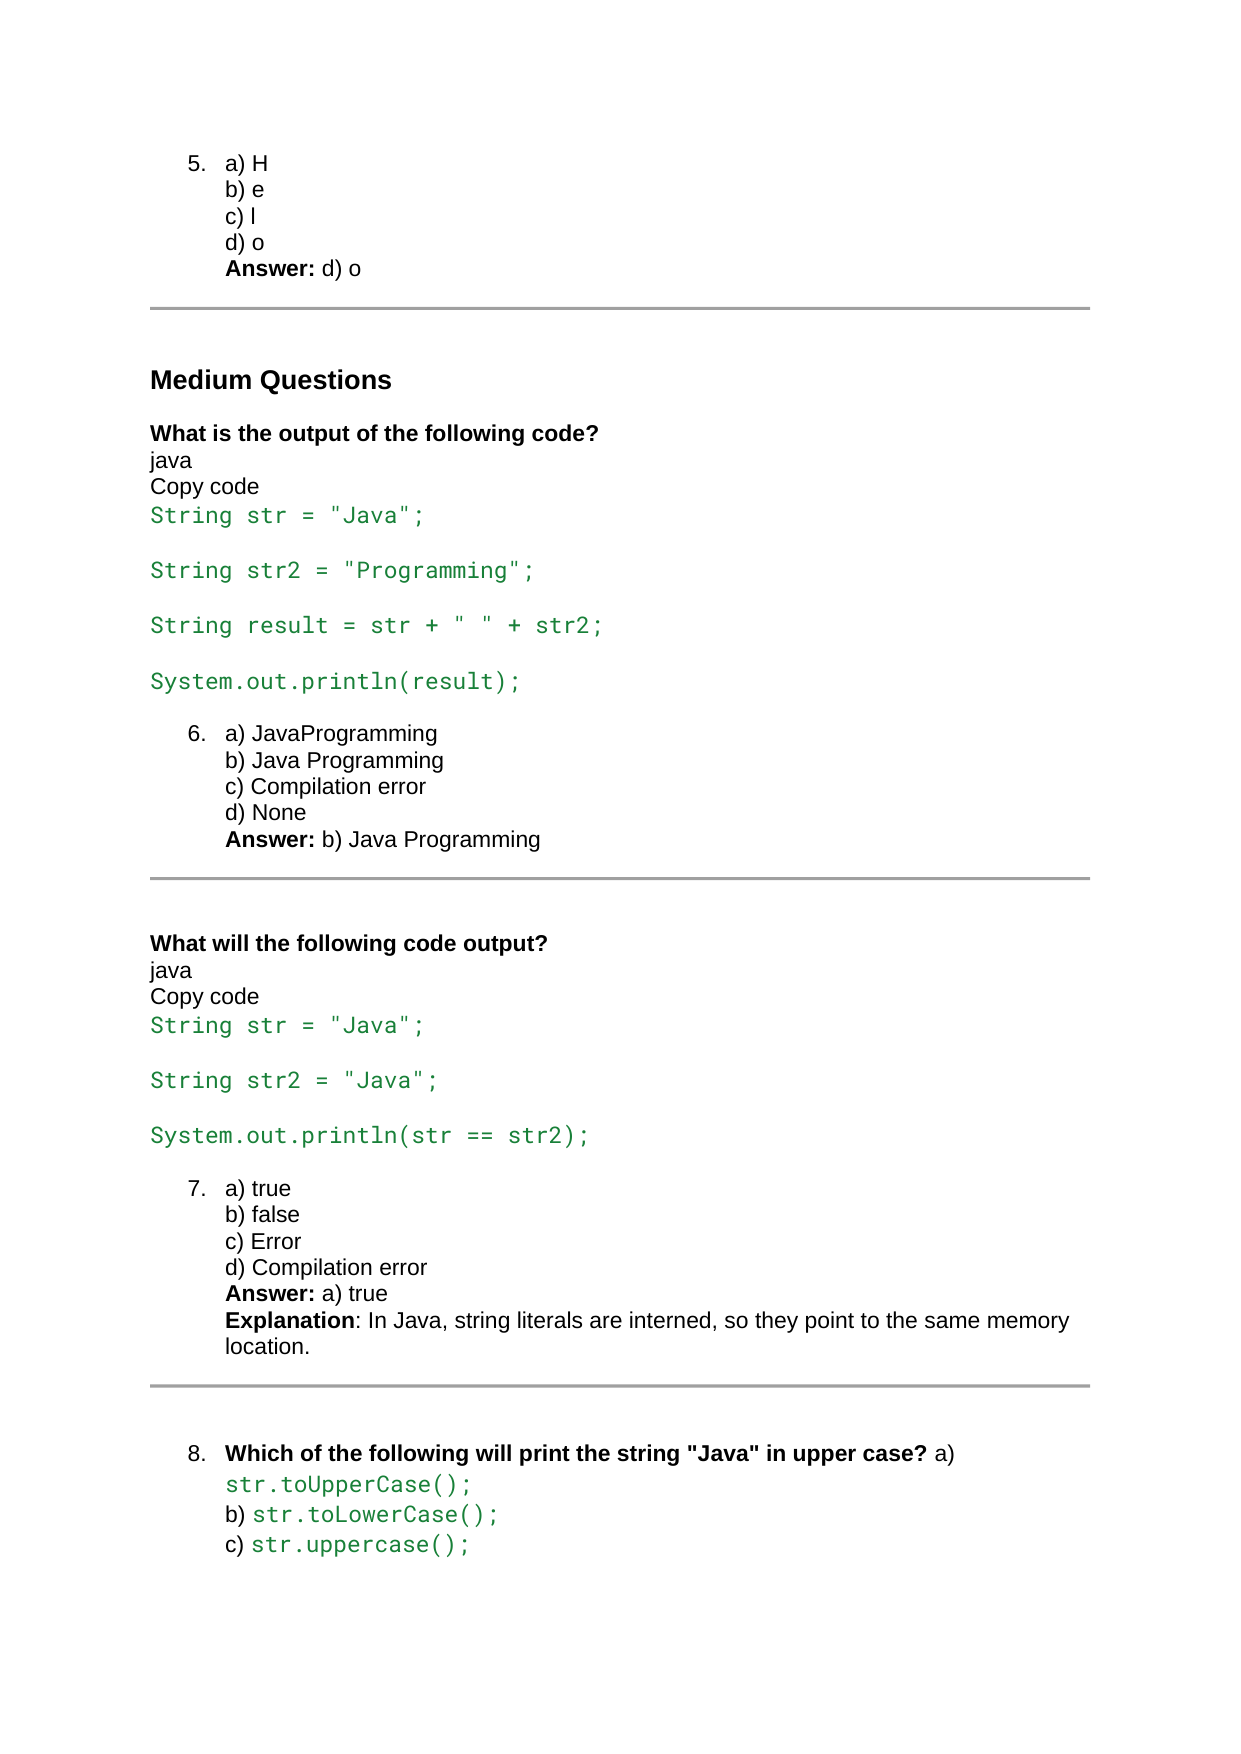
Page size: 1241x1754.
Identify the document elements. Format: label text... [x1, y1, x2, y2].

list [187, 1438, 1090, 1558]
text System.out.println(str == str2); [150, 1120, 1090, 1150]
text String result = str + " " + str2; [150, 610, 1090, 640]
list a) H b) e c) l d) o Answer: d) o [187, 150, 1090, 282]
text String str2 = "Programming"; [150, 555, 1090, 585]
text What will the following code output? java Copy code String str = "Java"; [150, 930, 1090, 1039]
text What is the output of the following code? java Copy code String str = "Java"; [150, 420, 1090, 530]
text System.out.println(result); [150, 665, 1090, 695]
list a) true b) false c) Error d) Compilation error Answer: a) true Explanation: In Java, string literals are interned, so they point to the same memory location. [187, 1175, 1090, 1359]
subtitle Medium Questions [150, 364, 1090, 395]
list a) JavaProgramming b) Java Programming c) Compilation error d) None Answer: b) Java Programming [187, 720, 1090, 852]
text String str2 = "Java"; [150, 1064, 1090, 1095]
